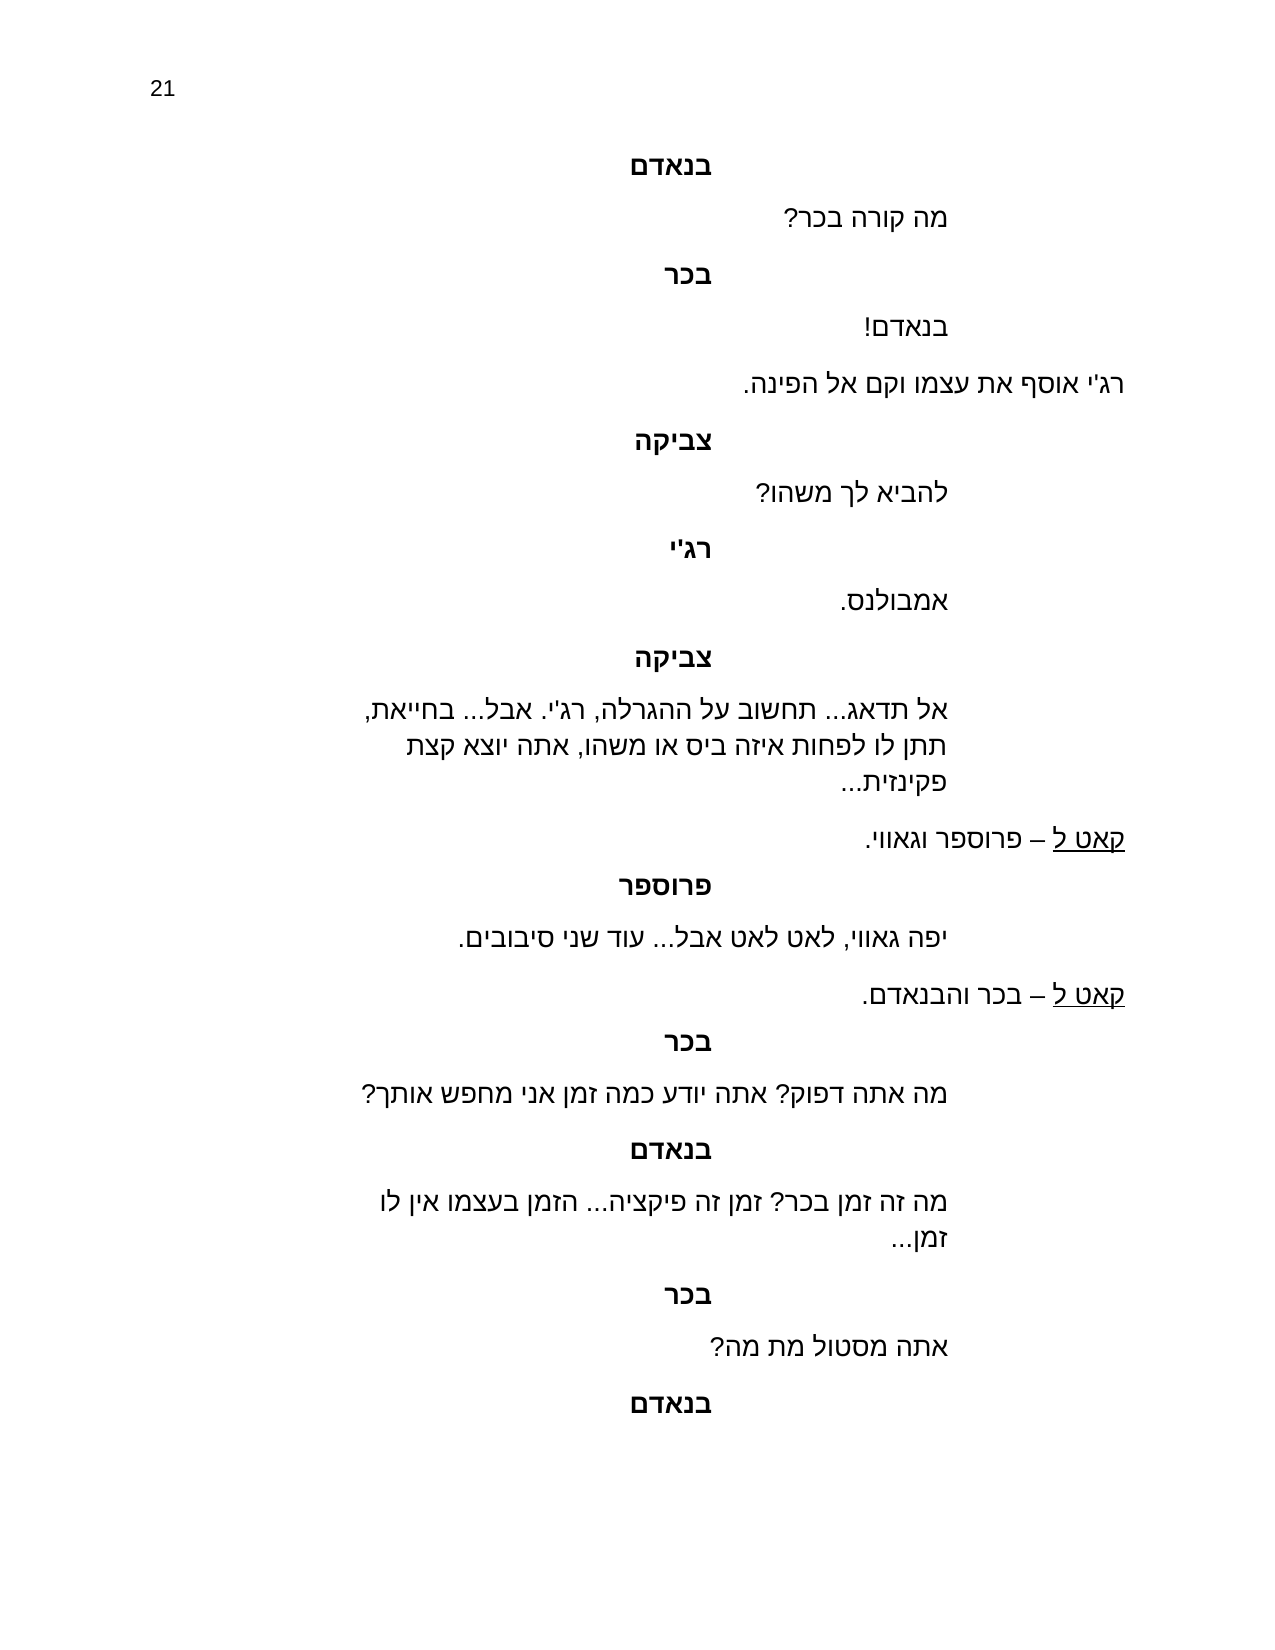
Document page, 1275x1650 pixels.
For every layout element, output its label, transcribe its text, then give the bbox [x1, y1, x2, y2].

subtitle מה זה זמן בכר? זמן זה פיקציה... הזמן בעצמו אין לו זמן... [342, 1186, 948, 1254]
subtitle מה קורה בכר? [342, 202, 948, 233]
title בנאדם [150, 1388, 712, 1419]
title בכר [150, 1279, 712, 1310]
subtitle אמבולנס. [342, 585, 948, 617]
title בנאדם [150, 150, 712, 181]
subtitle אל תדאג... תחשוב על ההגרלה, רג'י. אבל... בחייאת, תתן לו לפחות איזה ביס או משהו, אתה יוצא קצת פקינזית... [342, 694, 948, 797]
title צביקה [150, 424, 712, 456]
subtitle יפה גאווי, לאט לאט אבל... עוד שני סיבובים. [342, 922, 948, 953]
title פרוספר [150, 870, 712, 901]
subtitle להביא לך משהו? [342, 477, 948, 508]
title בנאדם [150, 1134, 712, 1166]
title בכר [150, 1026, 712, 1057]
subtitle אתה מסטול מת מה? [342, 1331, 948, 1362]
subtitle מה אתה דפוק? אתה יודע כמה זמן אני מחפש אותך? [342, 1078, 948, 1109]
subtitle קאט ל – בכר והבנאדם. [150, 979, 1125, 1010]
title בכר [150, 259, 712, 290]
subtitle קאט ל – פרוספר וגאווי. [150, 823, 1125, 854]
title צביקה [150, 642, 712, 673]
subtitle בנאדם! [342, 311, 948, 342]
title רג'י [150, 533, 712, 564]
text רג'י אוסף את עצמו וקם אל הפינה. [150, 368, 1125, 399]
